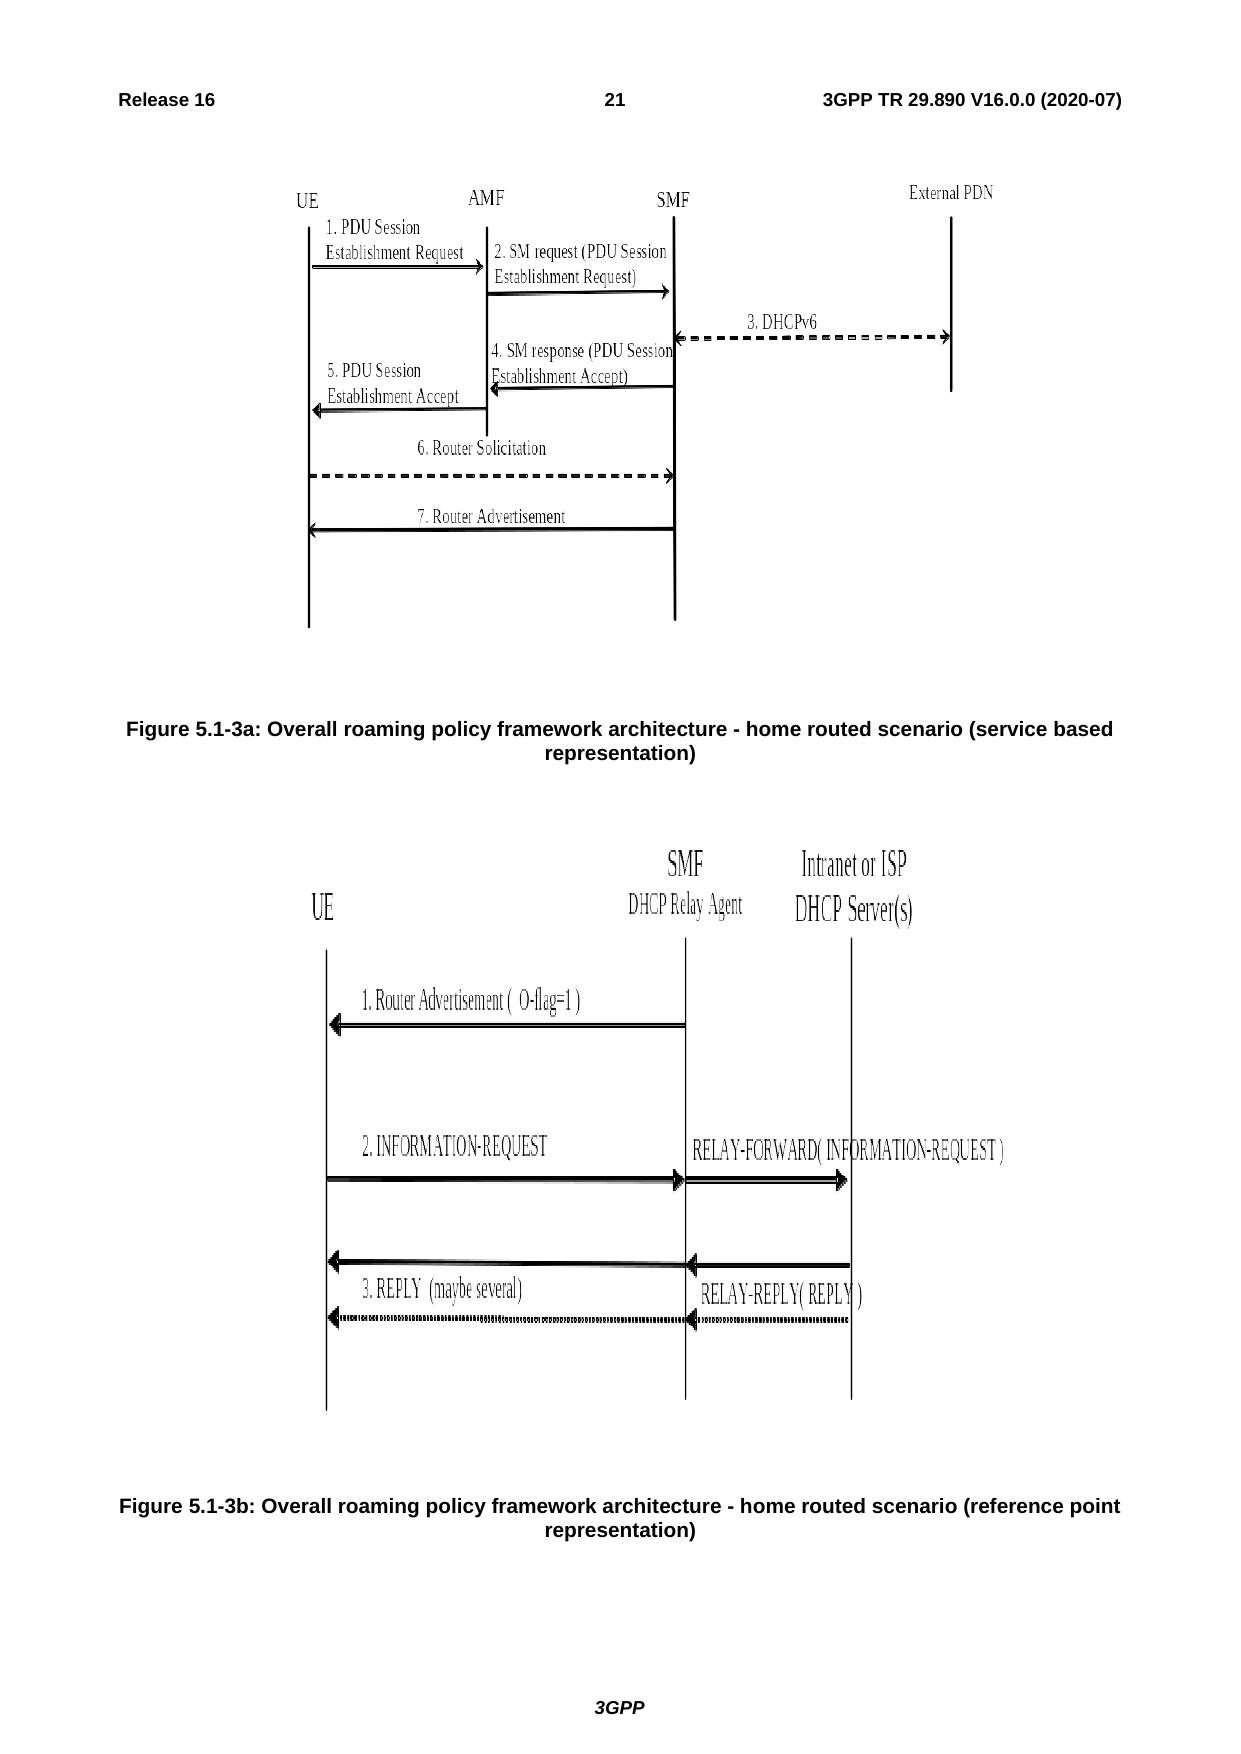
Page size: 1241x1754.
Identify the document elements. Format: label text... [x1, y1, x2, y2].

text Figure 5.1-3b: Overall roaming policy framework architecture - home routed scenario (reference point representation) [118, 1494, 1122, 1542]
text Figure 5.1-3a: Overall roaming policy framework architecture - home routed scenario (service based representation) [118, 717, 1122, 765]
